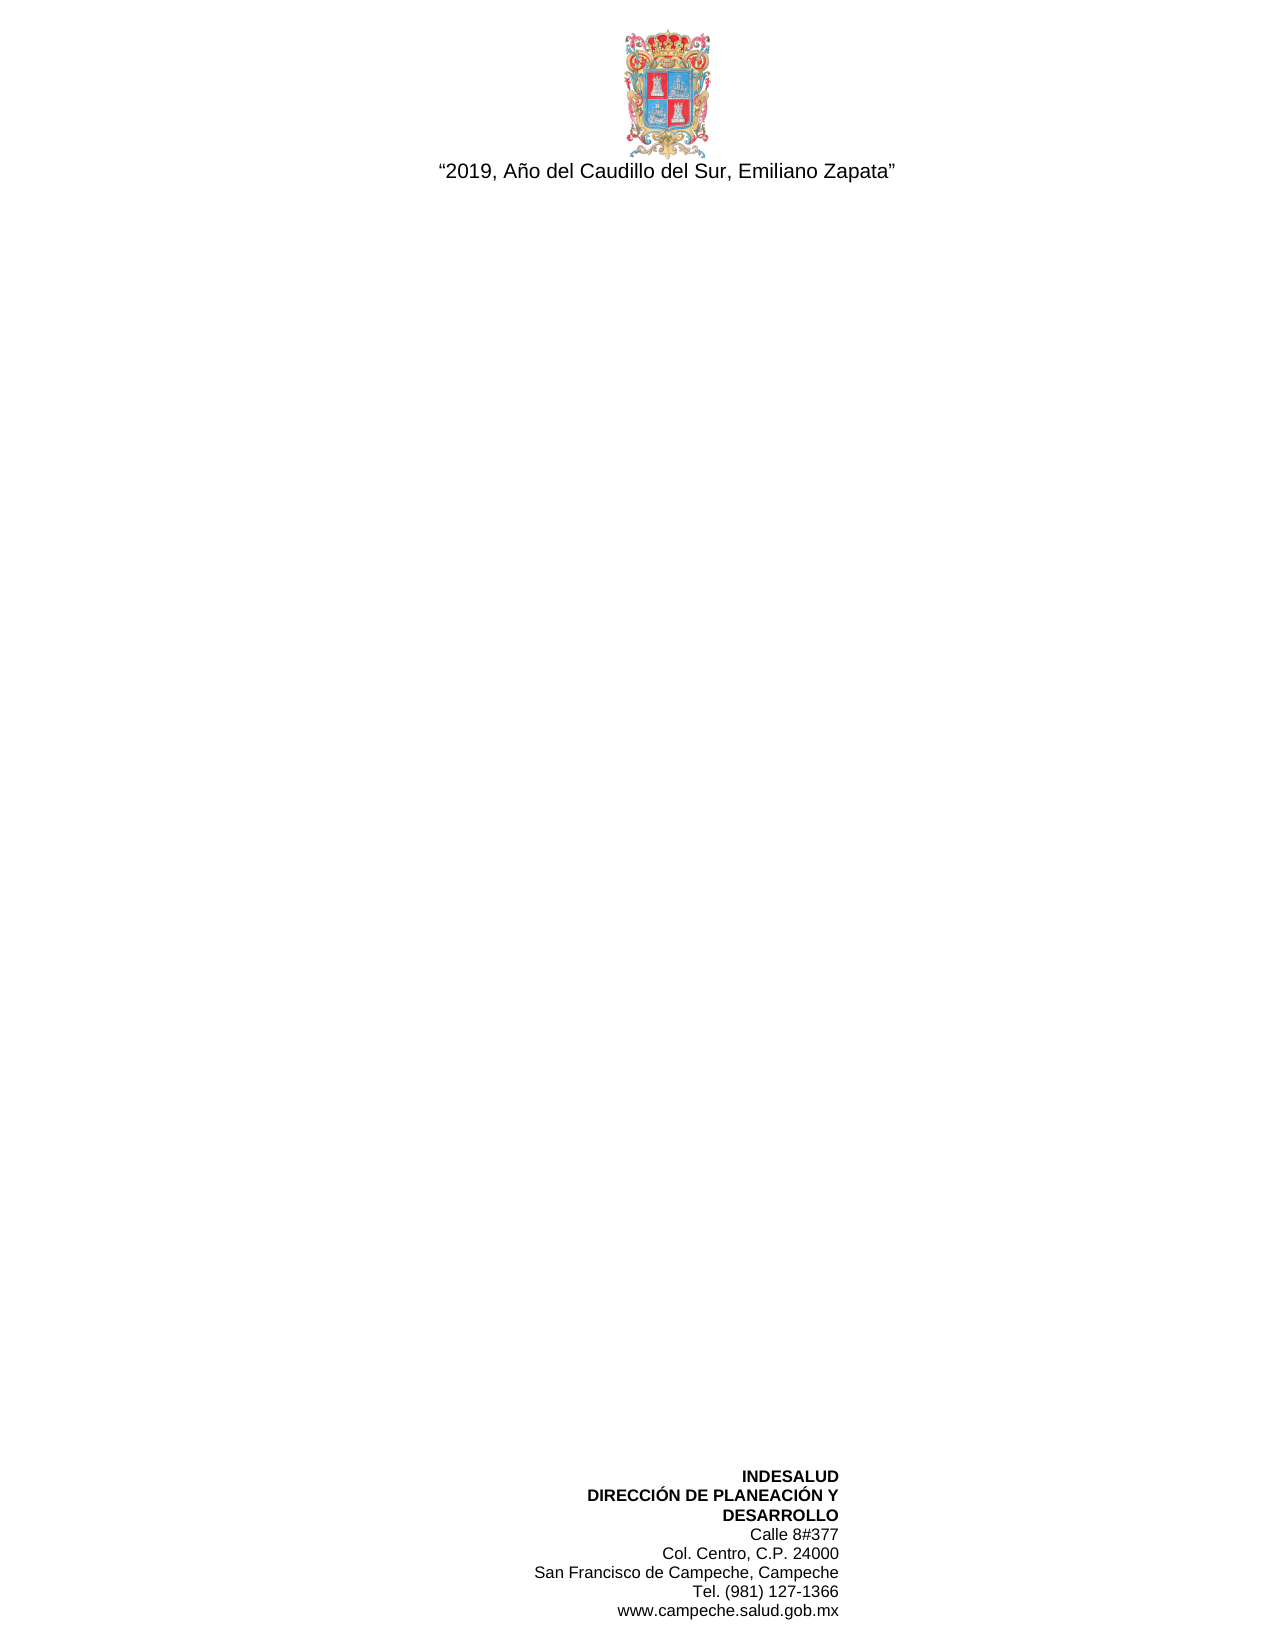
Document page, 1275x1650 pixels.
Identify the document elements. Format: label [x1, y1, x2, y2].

picture [623, 29, 711, 160]
